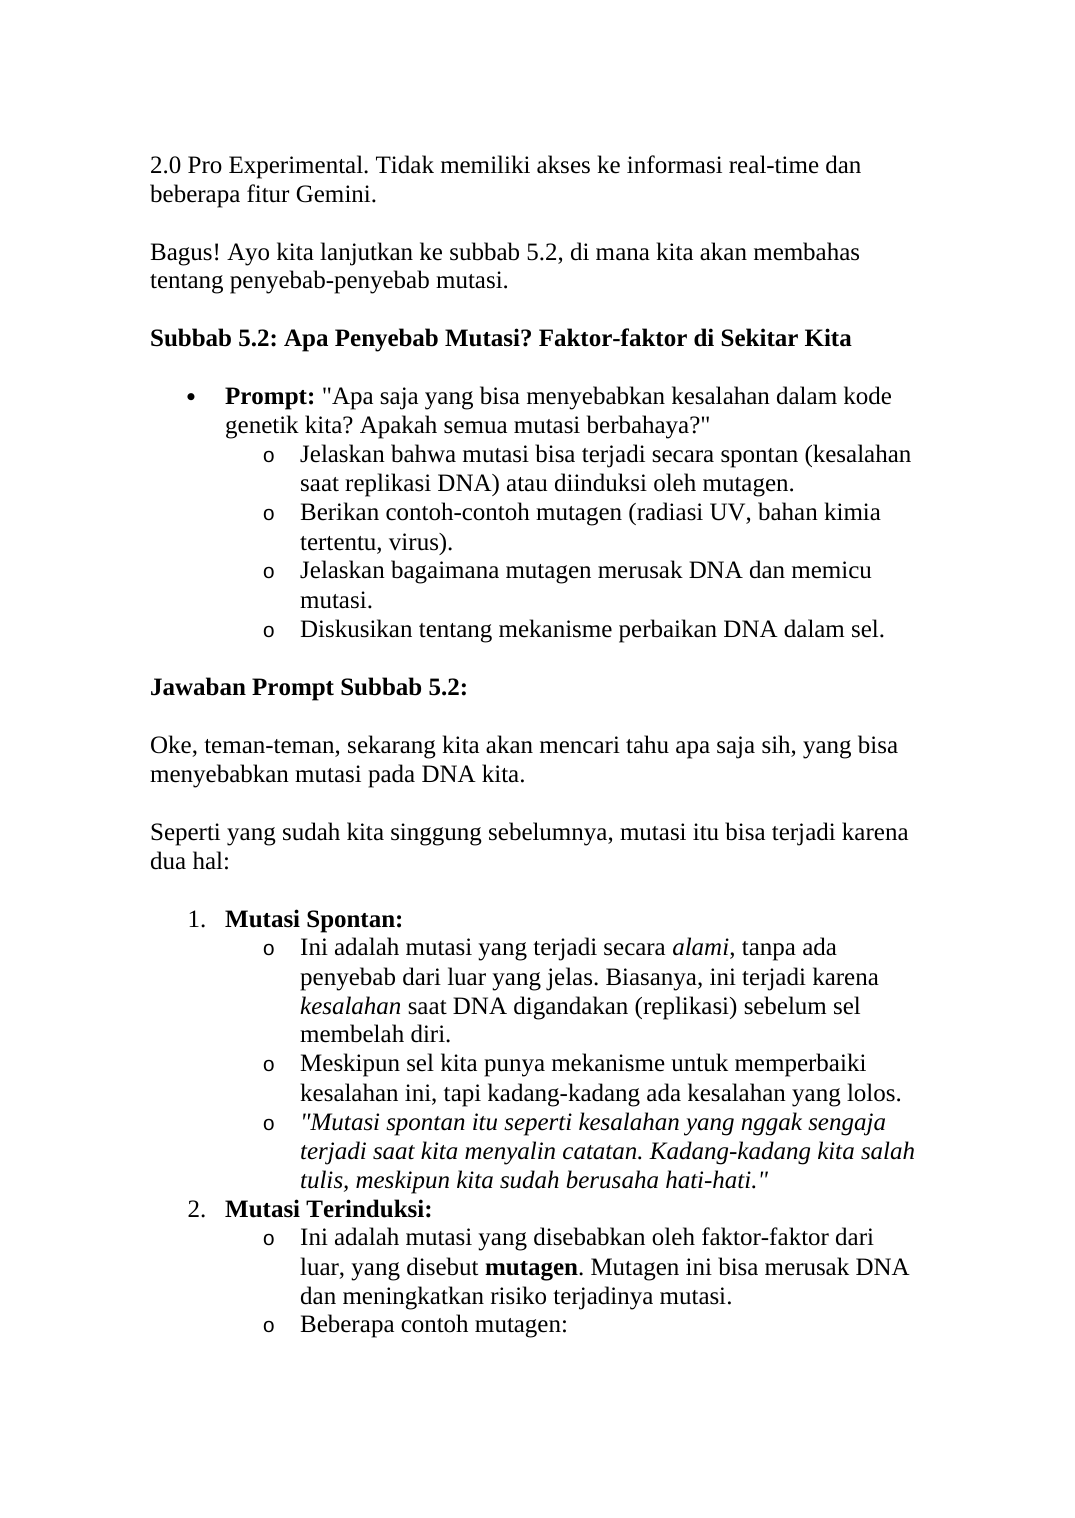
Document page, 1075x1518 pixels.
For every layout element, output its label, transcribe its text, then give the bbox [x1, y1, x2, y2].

text Oke, teman-teman, sekarang kita akan mencari tahu apa saja sih, yang bisa menyebabkan mutasi pada DNA kita. [150, 730, 925, 788]
list "Mutasi spontan itu seperti kesalahan yang nggak sengaja terjadi saat kita menyalin catatan. Kadang-kadang kita salah tulis, meskipun kita sudah berusaha hati-hati." [262, 1107, 925, 1194]
list Jelaskan bahwa mutasi bisa terjadi secara spontan (kesalahan saat replikasi DNA) atau diinduksi oleh mutagen. [262, 439, 925, 497]
list Ini adalah mutasi yang disebabkan oleh faktor-faktor dari luar, yang disebut mutagen. Mutagen ini bisa merusak DNA dan meningkatkan risiko terjadinya mutasi. [262, 1222, 925, 1309]
list Mutasi Terinduksi: [187, 1194, 925, 1222]
list Ini adalah mutasi yang terjadi secara alami, tanpa ada penyebab dari luar yang jelas. Biasanya, ini terjadi karena kesalahan saat DNA digandakan (replikasi) sebelum sel membelah diri. [262, 932, 925, 1048]
list Diskusikan tentang mekanisme perbaikan DNA dalam sel. [262, 614, 925, 643]
list Prompt: "Apa saja yang bisa menyebabkan kesalahan dalam kode genetik kita? Apakah semua mutasi berbahaya?" [187, 381, 925, 439]
text Subbab 5.2: Apa Penyebab Mutasi? Faktor-faktor di Sekitar Kita [150, 323, 925, 352]
list Jelaskan bagaimana mutagen merusak DNA dan memicu mutasi. [262, 555, 925, 614]
text Bagus! Ayo kita lanjutkan ke subbab 5.2, di mana kita akan membahas tentang penyebab-penyebab mutasi. [150, 237, 925, 294]
list Meskipun sel kita punya mekanisme untuk memperbaiki kesalahan ini, tapi kadang-kadang ada kesalahan yang lolos. [262, 1048, 925, 1107]
list Mutasi Spontan: [187, 904, 925, 932]
text Seperti yang sudah kita singgung sebelumnya, mutasi itu bisa terjadi karena dua hal: [150, 817, 925, 874]
text 2.0 Pro Experimental. Tidak memiliki akses ke informasi real-time dan beberapa fitur Gemini. [150, 150, 925, 207]
text Jawaban Prompt Subbab 5.2: [150, 672, 925, 701]
list Berikan contoh-contoh mutagen (radiasi UV, bahan kimia tertentu, virus). [262, 497, 925, 555]
list Beberapa contoh mutagen: [262, 1309, 925, 1339]
